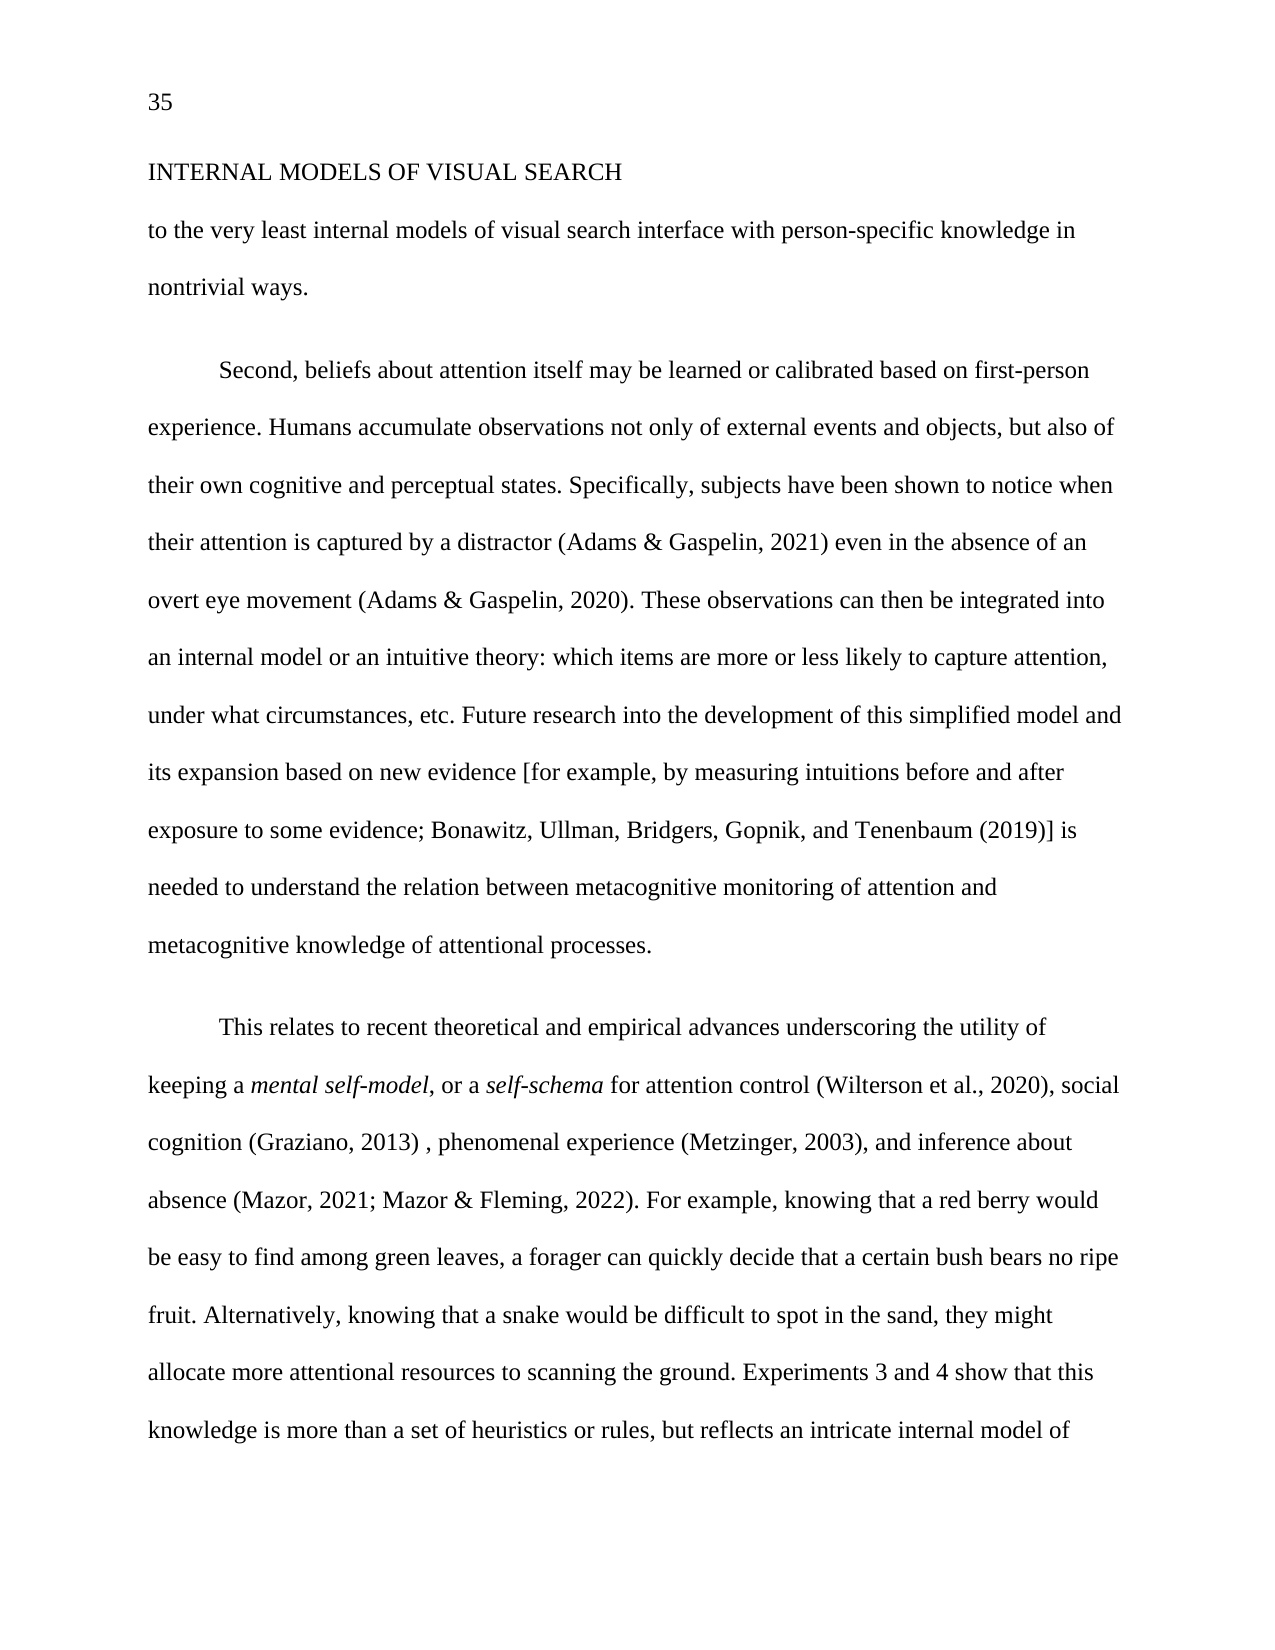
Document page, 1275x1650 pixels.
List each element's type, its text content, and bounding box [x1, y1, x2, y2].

text Second, beliefs about attention itself may be learned or calibrated based on first-person experience. Humans accumulate observations not only of external events and objects, but also of their own cognitive and perceptual states. Specifically, subjects have been shown to notice when their attention is captured by a distractor (Adams & Gaspelin, 2021) even in the absence of an overt eye movement (Adams & Gaspelin, 2020). These observations can then be integrated into an internal model or an intuitive theory: which items are more or less likely to capture attention, under what circumstances, etc. Future research into the development of this simplified model and its expansion based on new evidence [for example, by measuring intuitions before and after exposure to some evidence; Bonawitz, Ullman, Bridgers, Gopnik, and Tenenbaum (2019)] is needed to understand the relation between metacognitive monitoring of attention and metacognitive knowledge of attentional processes. [148, 355, 1127, 959]
